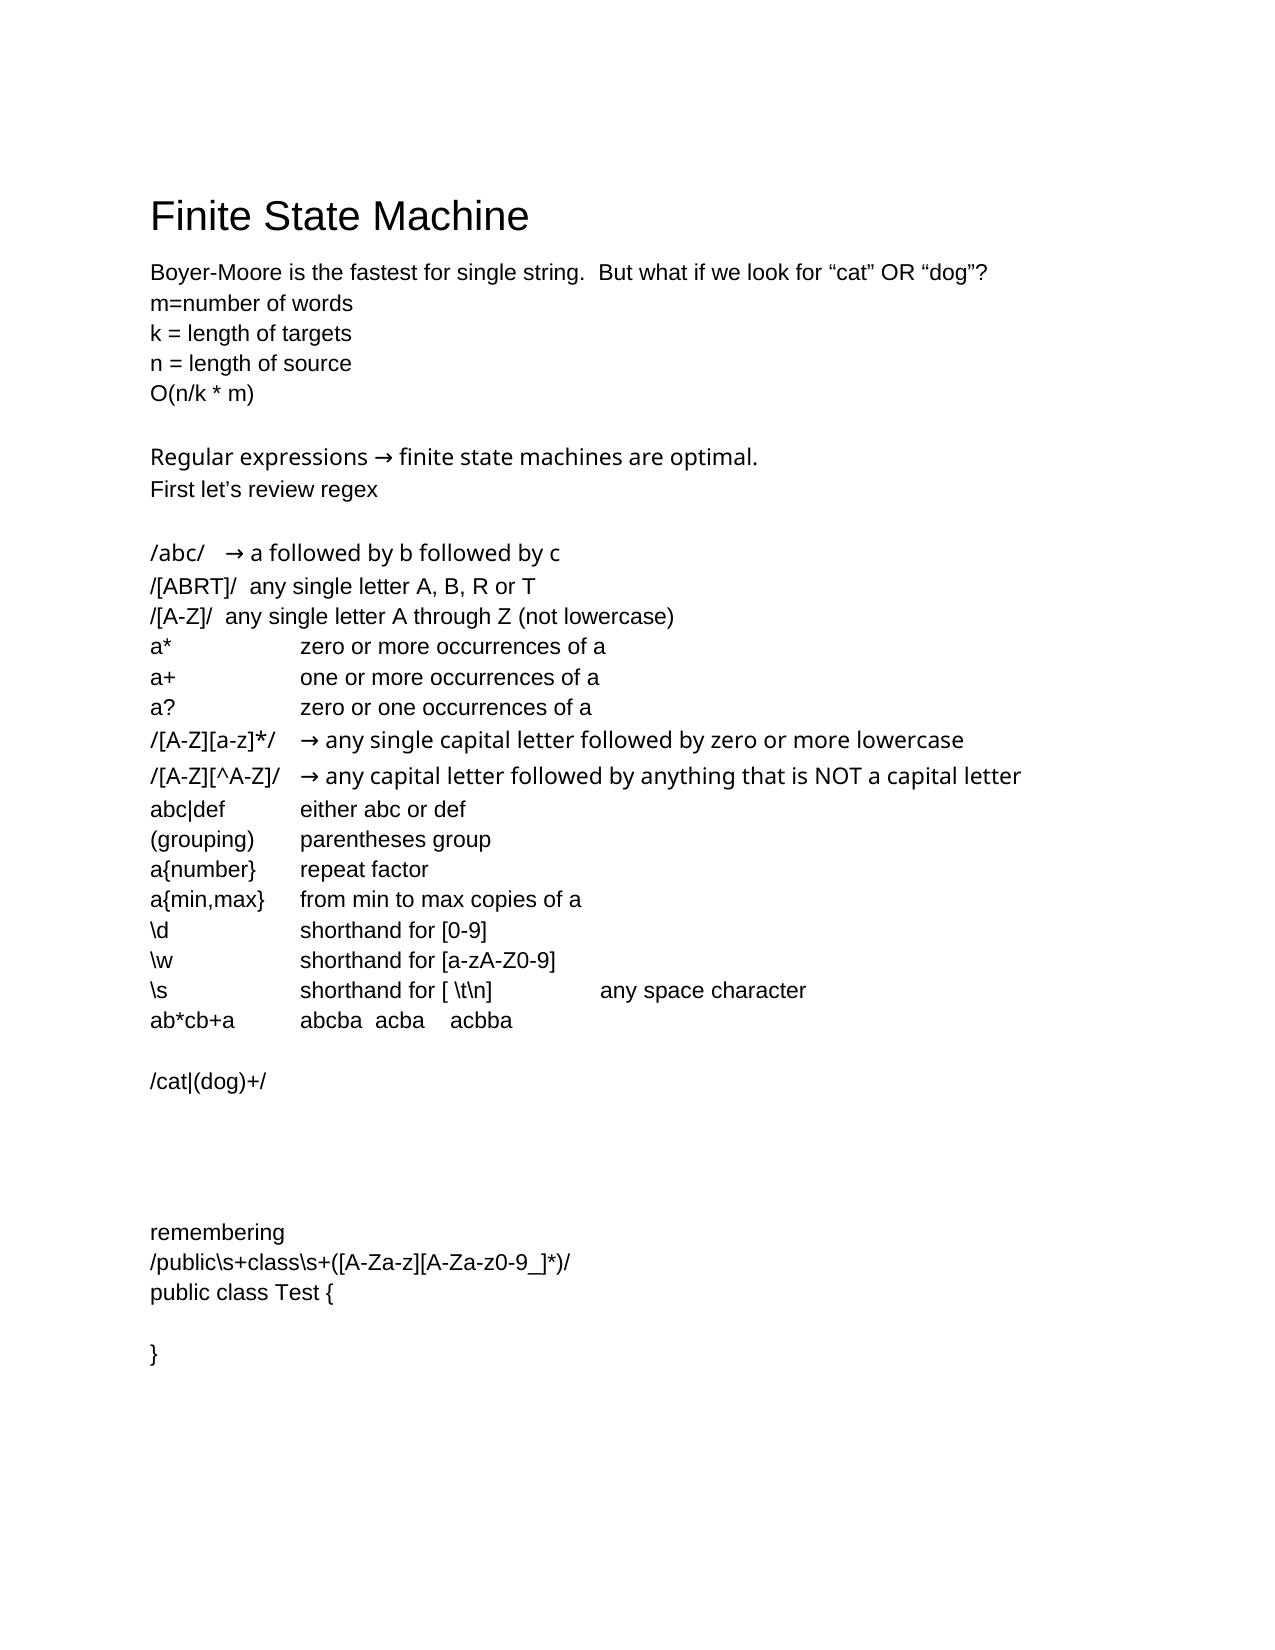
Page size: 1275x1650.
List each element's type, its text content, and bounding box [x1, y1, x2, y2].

text ab*cb+a abcba acba acbba [150, 1007, 1125, 1033]
text /abc/ → a followed by b followed by c [150, 537, 1125, 568]
text /cat|(dog)+/ [150, 1068, 1125, 1094]
text /public\s+class\s+([A-Za-z][A-Za-z0-9_]*)/ [150, 1249, 1125, 1275]
text a? zero or one occurrences of a [150, 694, 1125, 720]
text a{number} repeat factor [150, 856, 1125, 882]
text k = length of targets [150, 320, 1125, 346]
text abc|def either abc or def [150, 796, 1125, 822]
text (grouping) parentheses group [150, 826, 1125, 852]
text O(n/k * m) [150, 380, 1125, 406]
text /[A-Z]/ any single letter A through Z (not lowercase) [150, 603, 1125, 629]
text First let’s review regex [150, 476, 1125, 503]
text /[A-Z][a-z]*/ → any single capital letter followed by zero or more lowercase [150, 724, 1125, 755]
text public class Test { } [150, 1279, 1125, 1366]
text /[ABRT]/ any single letter A, B, R or T [150, 573, 1125, 599]
text a* zero or more occurrences of a [150, 633, 1125, 659]
text \d shorthand for [0-9] [150, 917, 1125, 943]
text remembering [150, 1219, 1125, 1245]
text \s shorthand for [ \t\n] any space character [150, 977, 1125, 1003]
text m=number of words [150, 289, 1125, 316]
text Boyer-Moore is the fastest for single string. But what if we look for “cat” OR “dog”? [150, 259, 1125, 286]
text n = length of source [150, 350, 1125, 376]
text a{min,max} from min to max copies of a [150, 886, 1125, 913]
text a+ one or more occurrences of a [150, 663, 1125, 690]
text /[A-Z][^A-Z]/ → any capital letter followed by anything that is NOT a capital letter [150, 760, 1125, 791]
text \w shorthand for [a-zA-Z0-9] [150, 947, 1125, 973]
text Regular expressions → finite state machines are optimal. [150, 441, 1125, 472]
subtitle Finite State Machine [150, 192, 1125, 239]
